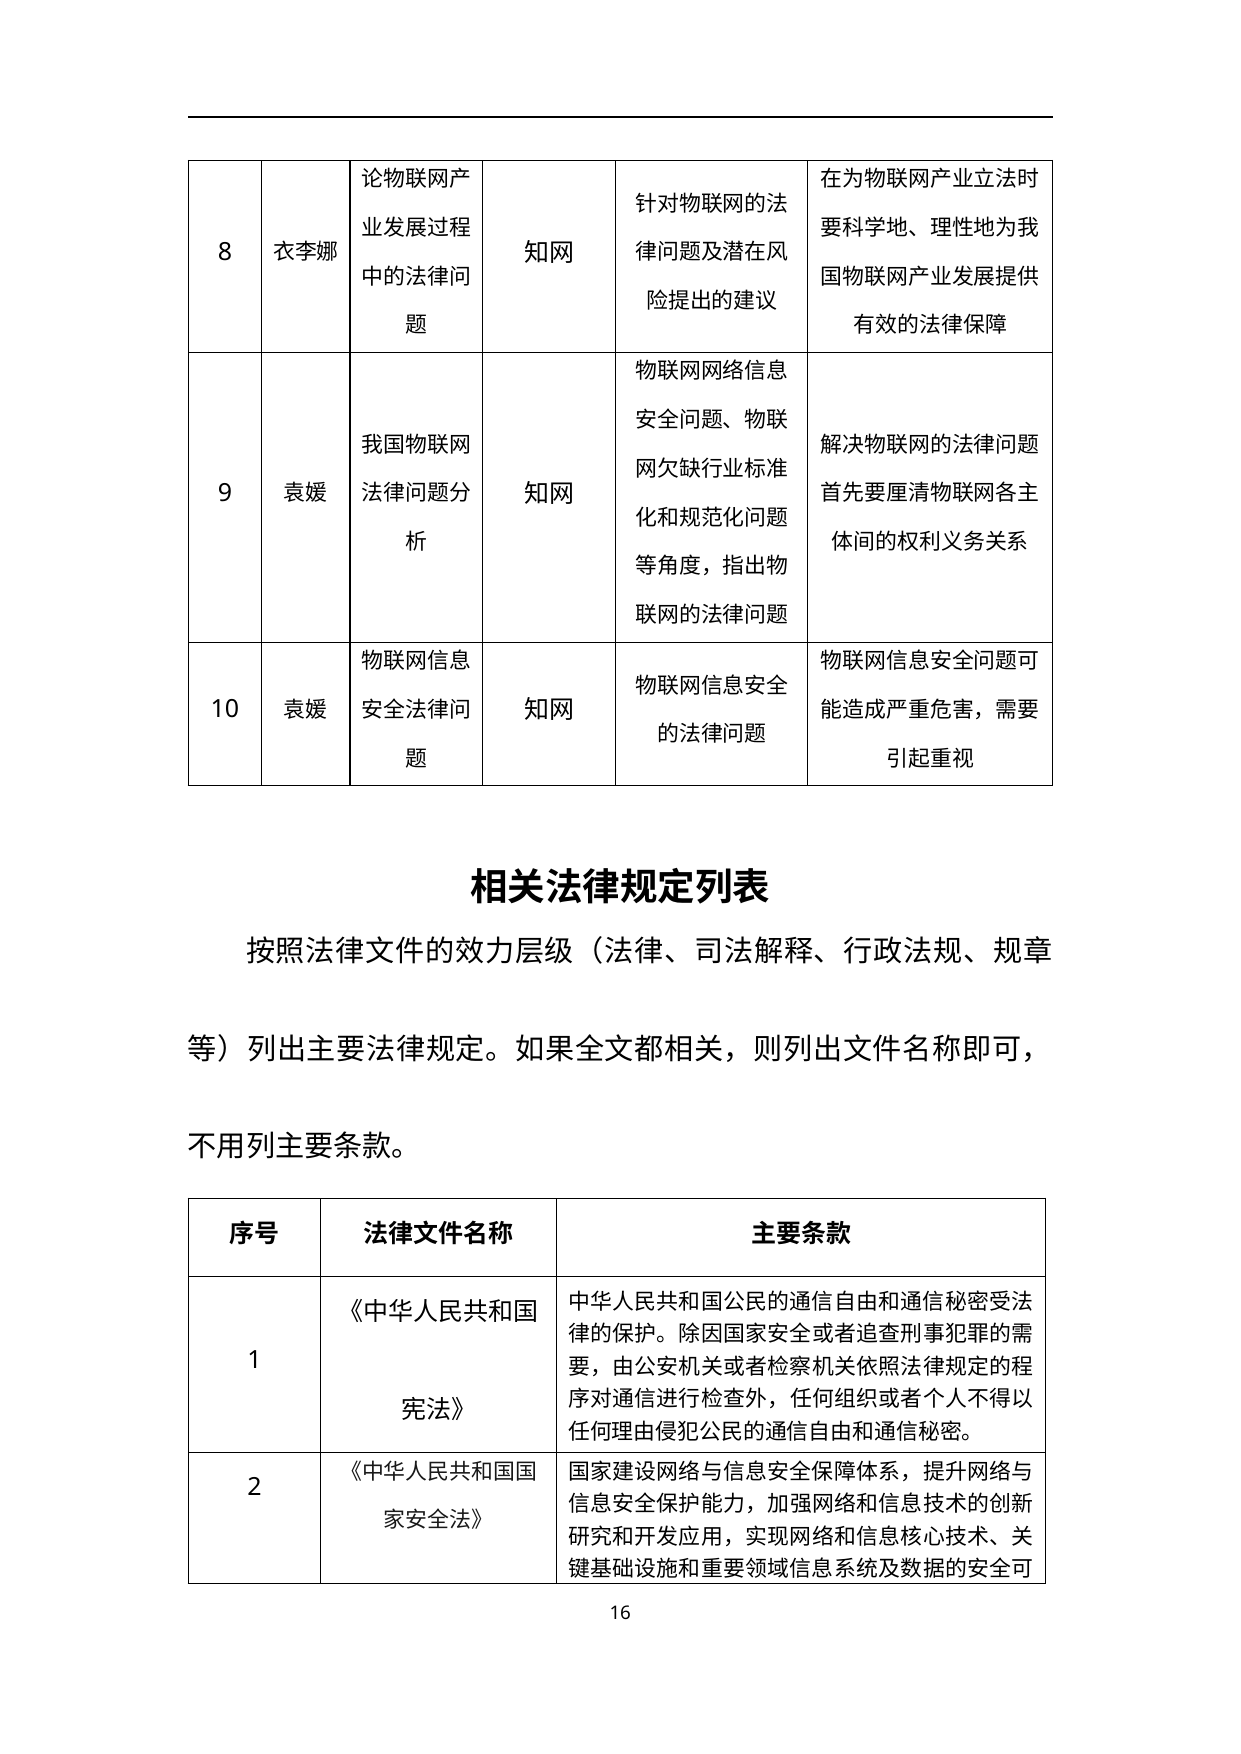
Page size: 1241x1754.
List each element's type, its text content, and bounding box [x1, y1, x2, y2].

table_cell 10 [189, 643, 261, 785]
table_cell 中华人民共和国公民的通信自由和通信秘密受法律的保护。除因国家安全或者追查刑事犯罪的需要，由公安机关或者检察机关依照法律规定的程序对通信进行检查外，任何组织或者个人不得以任何理由侵犯公民的通信自由和通信秘密。 [557, 1277, 1045, 1452]
text 相关法律规定列表 [187, 851, 1053, 916]
table_cell 《中华人民共和国宪法》 [321, 1277, 556, 1452]
table_cell 《中华人民共和国国家安全法》 [321, 1453, 556, 1583]
table_cell 物联网信息安全的法律问题 [616, 643, 807, 785]
table_cell 我国物联网法律问题分析 [351, 353, 482, 642]
table_cell 衣李娜 [262, 161, 349, 352]
table_header 序号 [189, 1199, 320, 1276]
table_cell 物联网网络信息安全问题、物联网欠缺行业标准化和规范化问题等角度，指出物联网的法律问题 [616, 353, 807, 642]
table_cell 知网 [483, 643, 615, 785]
table_cell 知网 [483, 161, 615, 352]
table_cell 论物联网产业发展过程中的法律问题 [351, 161, 482, 352]
table_cell 9 [189, 353, 261, 642]
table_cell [557, 1453, 1045, 1583]
table_cell 袁媛 [262, 353, 349, 642]
table_cell 袁媛 [262, 643, 349, 785]
table_cell 2 [189, 1453, 320, 1583]
text 按照法律文件的效力层级（法律、司法解释、行政法规、规章等）列出主要法律规定。如果全文都相关，则列出文件名称即可，不用列主要条款。 [187, 916, 1053, 1176]
table_cell 物联网信息安全问题可能造成严重危害，需要引起重视 [808, 643, 1052, 785]
table_cell 解决物联网的法律问题首先要厘清物联网各主体间的权利义务关系 [808, 353, 1052, 642]
table_cell 物联网信息安全法律问题 [351, 643, 482, 785]
table_cell 1 [189, 1277, 320, 1452]
table_cell 知网 [483, 353, 615, 642]
table_cell 针对物联网的法律问题及潜在风险提出的建议 [616, 161, 807, 352]
table_cell 8 [189, 161, 261, 352]
table_header 主要条款 [557, 1199, 1045, 1276]
table_header 法律文件名称 [321, 1199, 556, 1276]
table_cell 在为物联网产业立法时要科学地、理性地为我国物联网产业发展提供有效的法律保障 [808, 161, 1052, 352]
